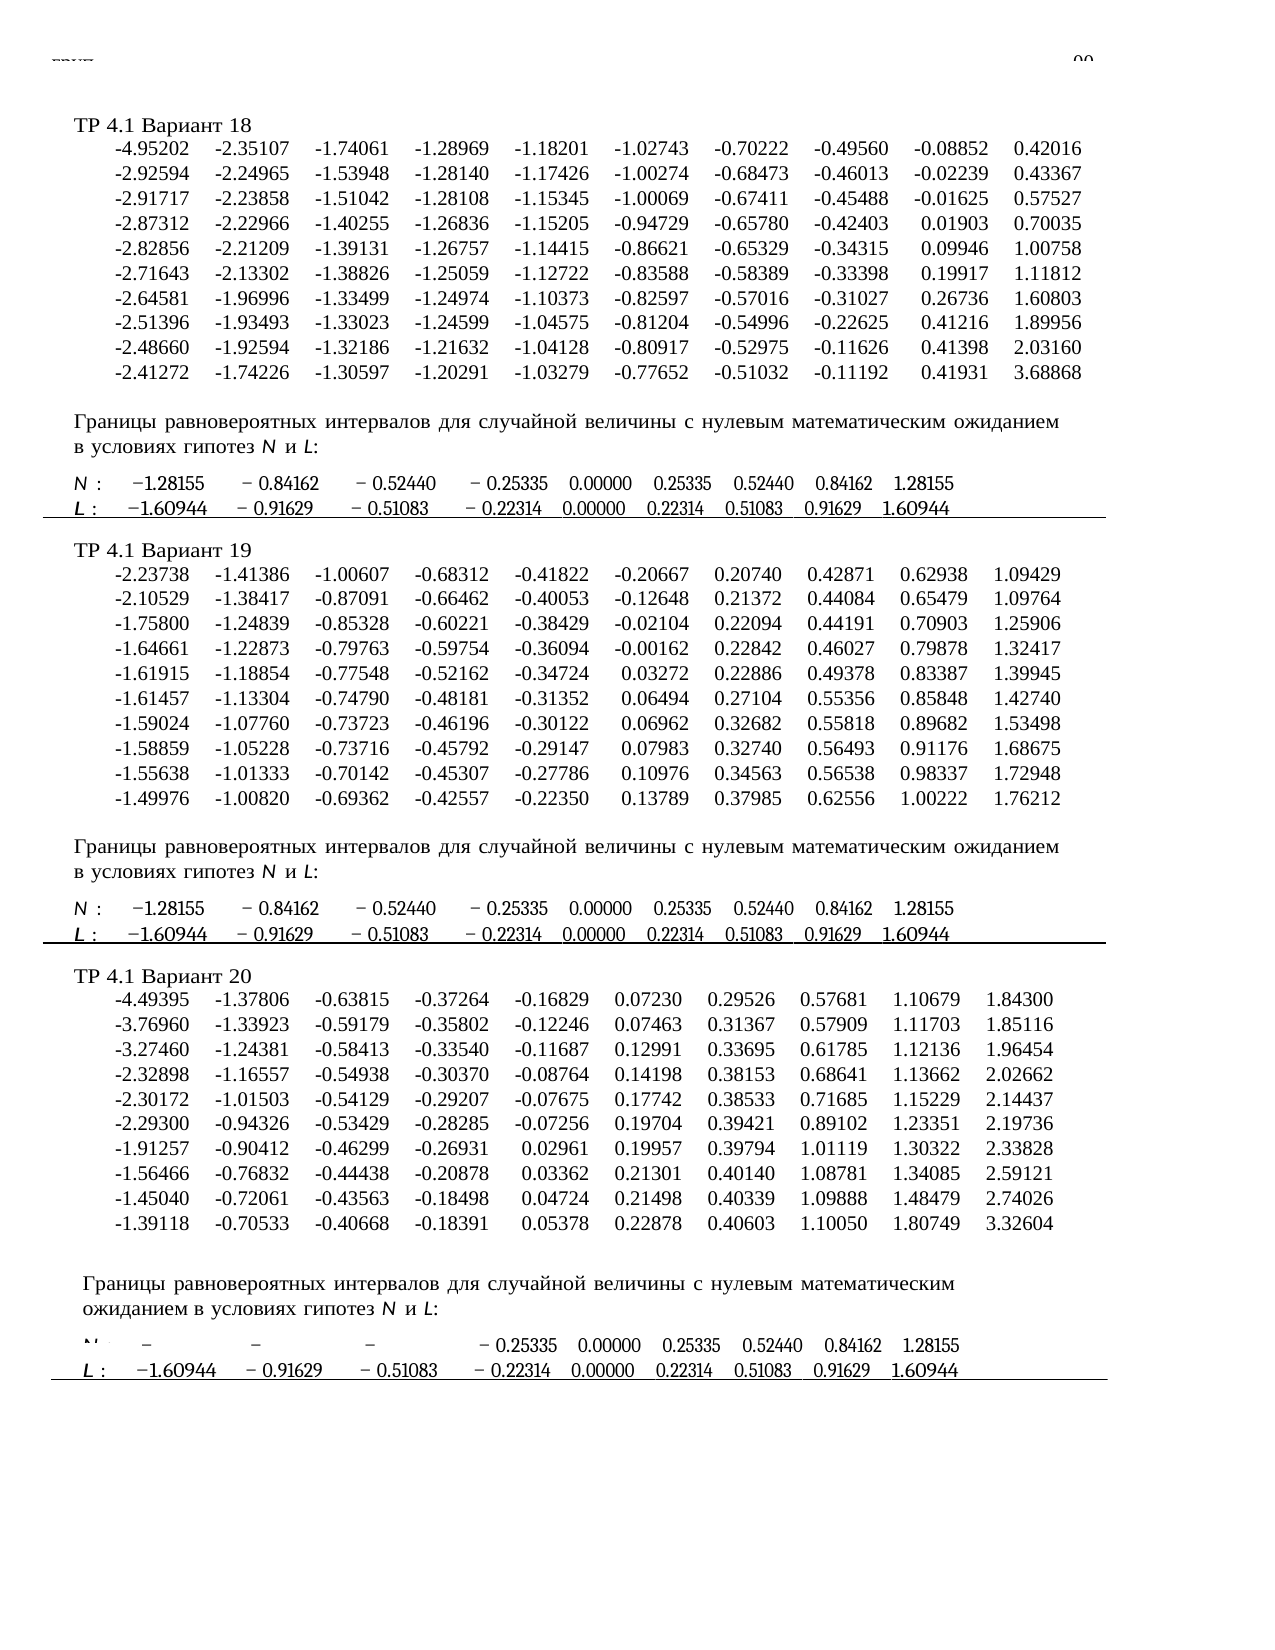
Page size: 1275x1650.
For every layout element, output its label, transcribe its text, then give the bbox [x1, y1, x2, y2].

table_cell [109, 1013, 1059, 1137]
table_header -2.35107 [202, 137, 302, 162]
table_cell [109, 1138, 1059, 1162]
text ТР 4.1 Вариант 19 [73, 538, 1117, 562]
text Границы равновероятных интервалов для случайной величины с нулевым математическим ожиданием в условиях гипотез N и L: [73, 834, 1061, 884]
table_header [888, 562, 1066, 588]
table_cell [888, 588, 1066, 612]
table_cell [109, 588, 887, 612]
text ТР 4.1 Вариант 20 [73, 963, 1117, 988]
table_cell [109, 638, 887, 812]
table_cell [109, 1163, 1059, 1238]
table_header -1.28969 [402, 137, 501, 162]
table_header -4.95202 [109, 137, 202, 162]
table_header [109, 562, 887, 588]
text N : −1.28155 − 0.84162 − 0.52440 − 0.25335 0.00000 0.25335 0.52440 0.84162 1.28155 [73, 896, 1117, 921]
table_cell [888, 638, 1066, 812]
table_header -1.74061 [302, 137, 402, 162]
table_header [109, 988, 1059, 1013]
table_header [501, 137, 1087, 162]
text L : −1.60944 − 0.91629 − 0.51083 − 0.22314 0.00000 0.22314 0.51083 0.91629 1.60944 [42, 921, 1117, 946]
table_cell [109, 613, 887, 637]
text L : −1.60944 − 0.91629 − 0.51083 − 0.22314 0.00000 0.22314 0.51083 0.91629 1.60944 [42, 496, 1117, 521]
text Границы равновероятных интервалов для случайной величины с нулевым математическим ожиданием в условиях гипотез N и L: [73, 409, 1061, 459]
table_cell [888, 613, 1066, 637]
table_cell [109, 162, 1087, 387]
text ТР 4.1 Вариант 18 [73, 113, 1117, 137]
text N : −1.28155 − 0.84162 − 0.52440 − 0.25335 0.00000 0.25335 0.52440 0.84162 1.28155 [73, 470, 1117, 496]
